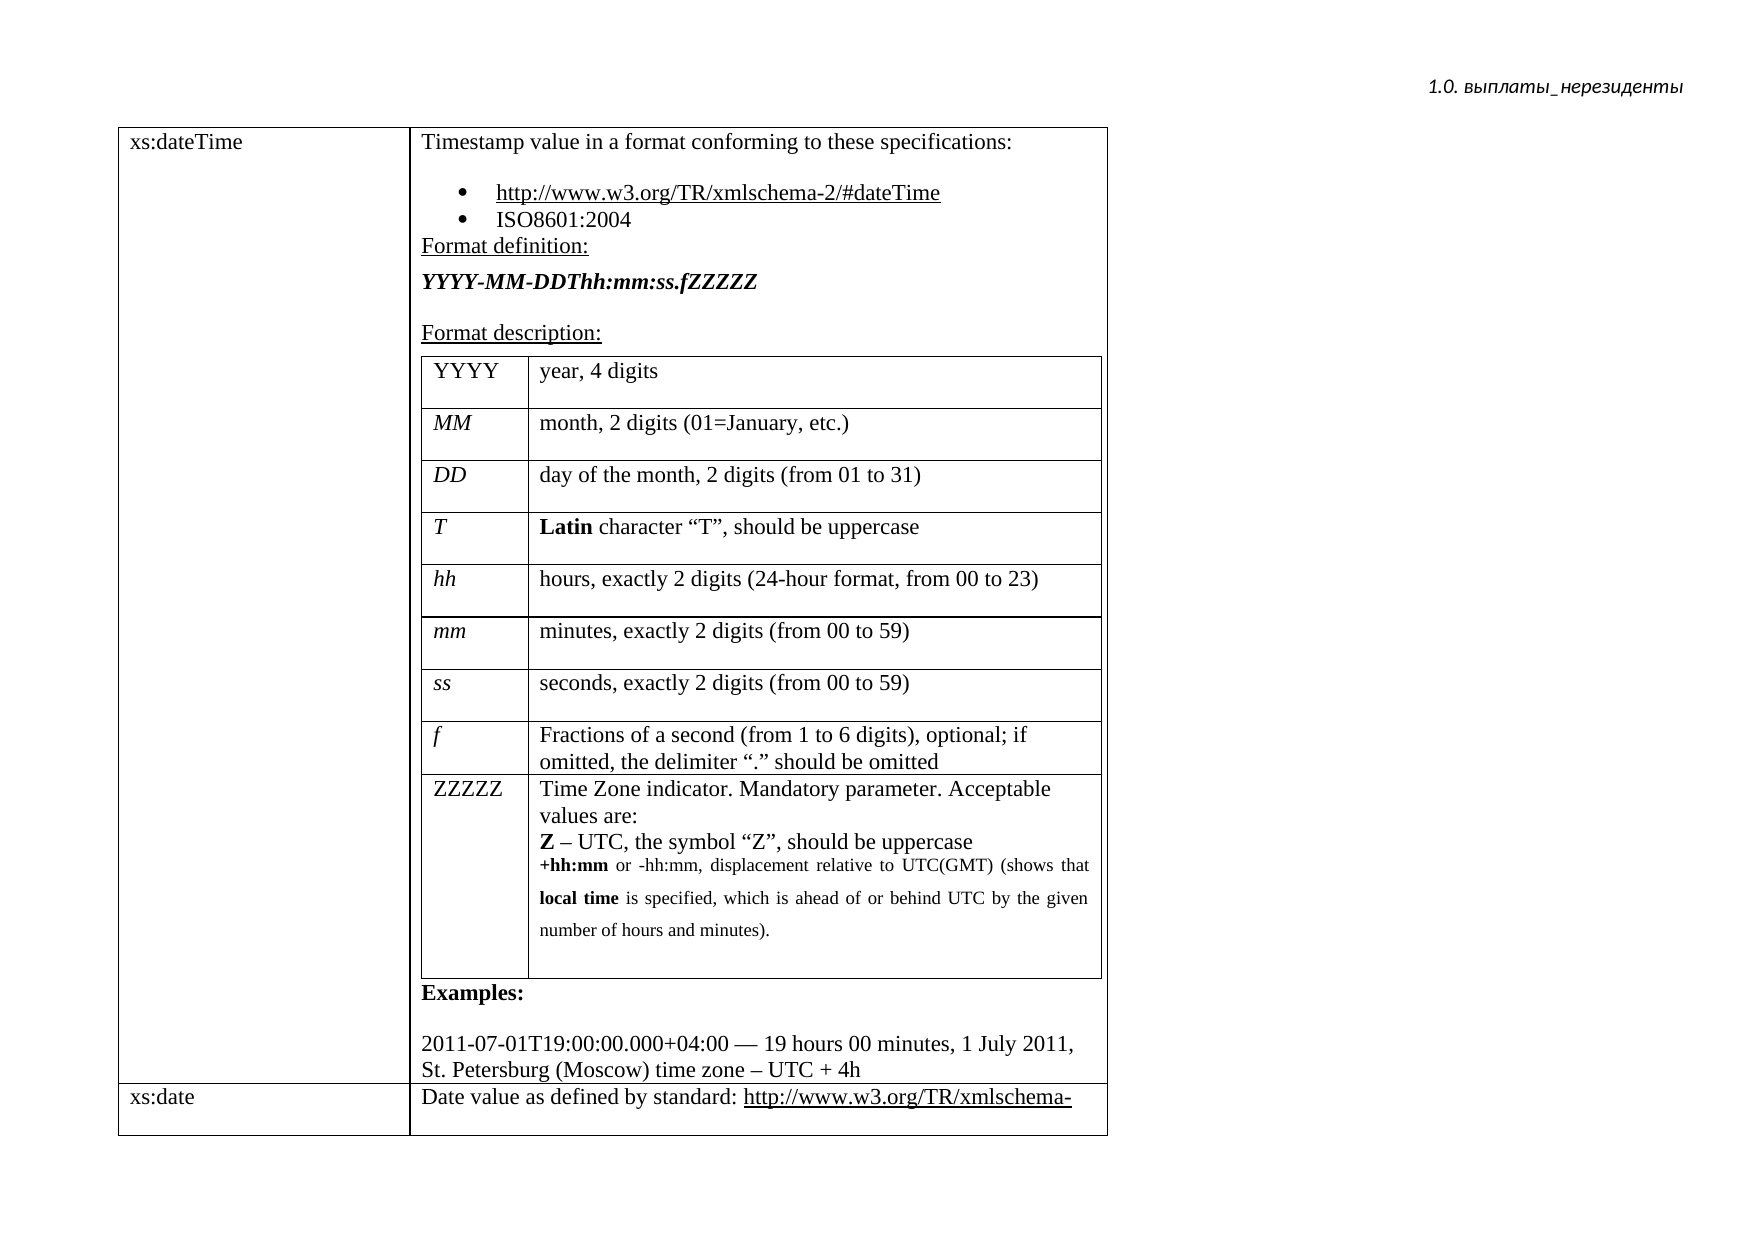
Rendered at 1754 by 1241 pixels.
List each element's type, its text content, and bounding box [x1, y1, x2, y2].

table_cell Timestamp value in a format conforming to these specifications: http://www.w3.org/TR/xmlschema-2/#dateTime ISO8601:2004 Format definition: YYYY-MM-DDThh:mm:ss.fZZZZZ Format description: Examples: 2011-07-01T19:00:00.000+04:00 — 19 hours 00 minutes, 1 July 2011, St. Petersburg (Moscow) time zone – UTC + 4h [411, 128, 1107, 1082]
table_cell xs:date [119, 1084, 409, 1134]
table_cell xs:dateTime [119, 128, 409, 1082]
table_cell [411, 1084, 1107, 1134]
